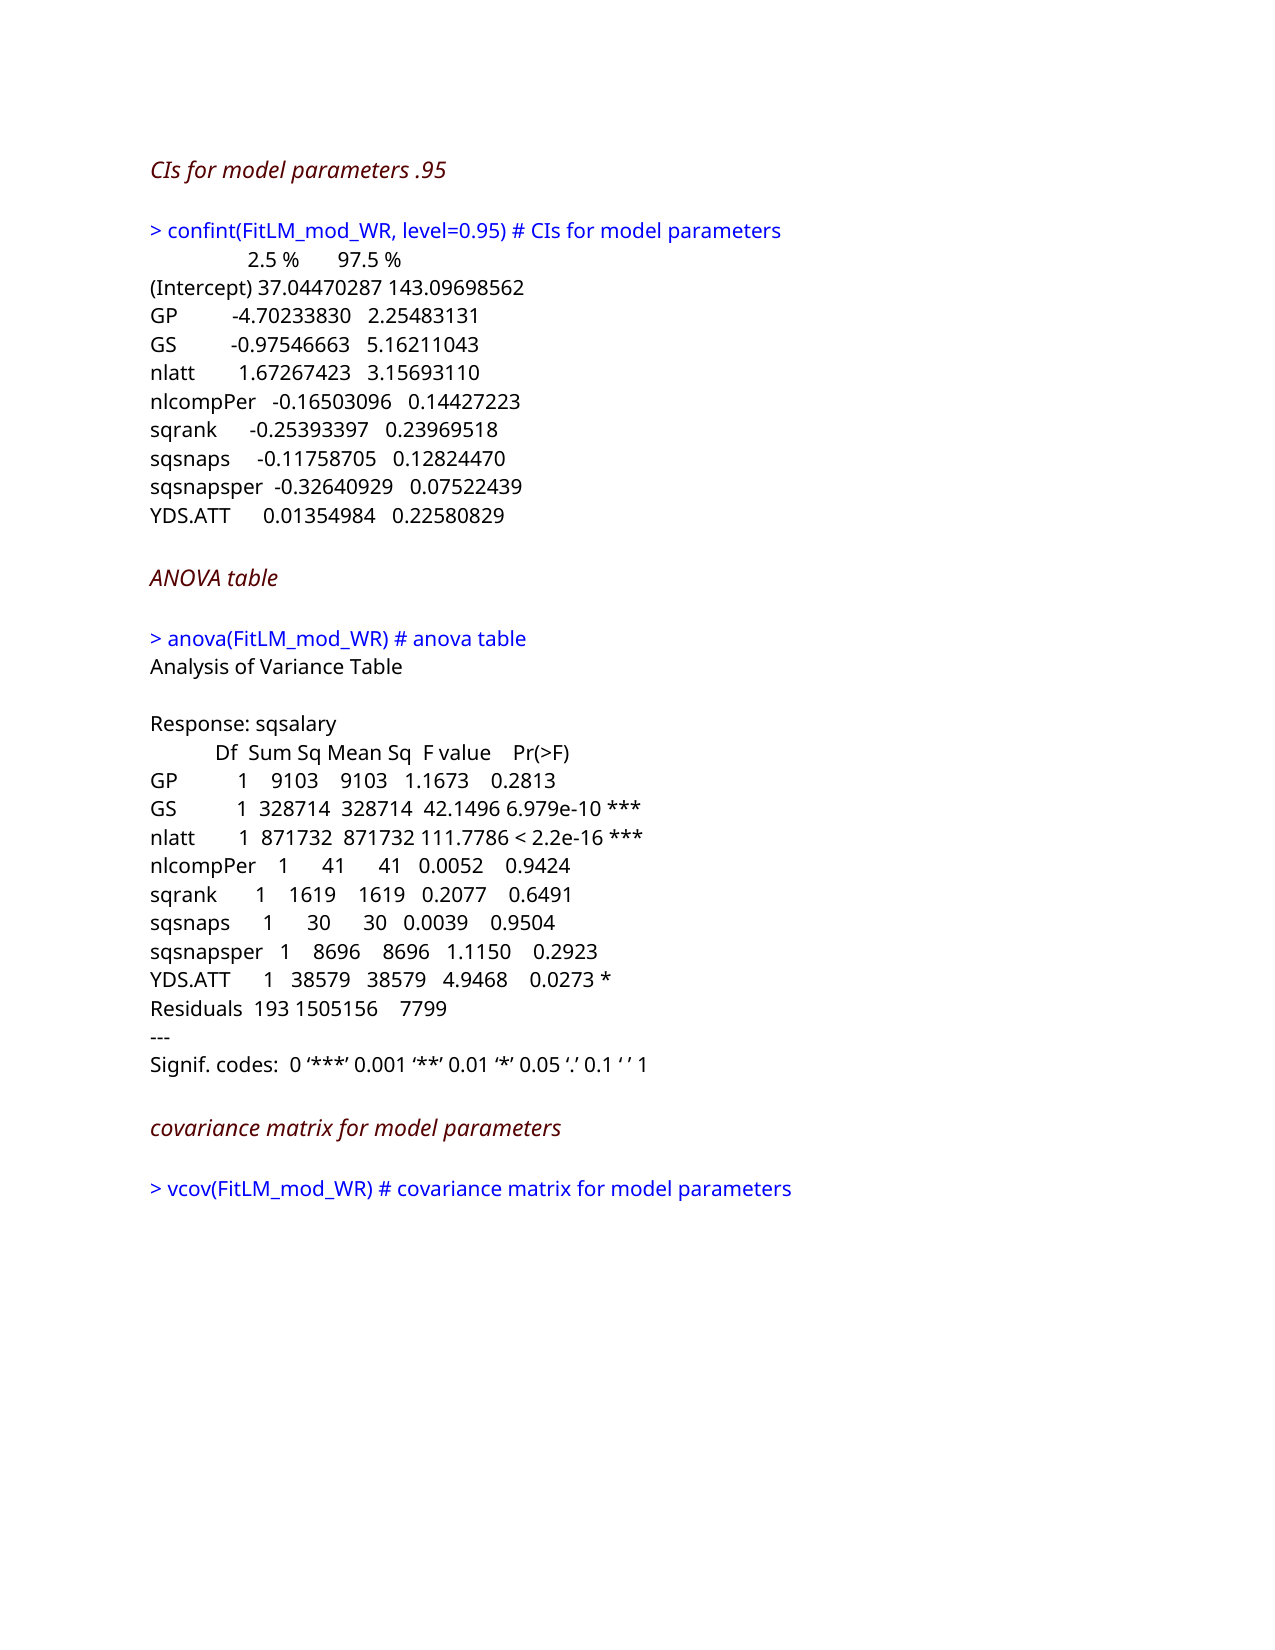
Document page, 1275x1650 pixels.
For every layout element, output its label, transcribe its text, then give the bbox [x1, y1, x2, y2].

text GS 1 328714 328714 42.1496 6.979e-10 *** [150, 794, 1125, 823]
text GP 1 9103 9103 1.1673 0.2813 [150, 766, 1125, 794]
text sqsnapsper -0.32640929 0.07522439 [150, 472, 1125, 501]
text nlcompPer 1 41 41 0.0052 0.9424 [150, 851, 1125, 880]
text > anova(FitLM_mod_WR) # anova table [150, 624, 1125, 652]
text sqrank 1 1619 1619 0.2077 0.6491 [150, 880, 1125, 908]
text (Intercept) 37.04470287 143.09698562 [150, 273, 1125, 302]
text GS -0.97546663 5.16211043 [150, 330, 1125, 358]
text Signif. codes: 0 ‘***’ 0.001 ‘**’ 0.01 ‘*’ 0.05 ‘.’ 0.1 ‘ ’ 1 [150, 1051, 1125, 1079]
text sqrank -0.25393397 0.23969518 [150, 415, 1125, 444]
text > confint(FitLM_mod_WR, level=0.95) # CIs for model parameters [150, 216, 1125, 245]
text sqsnaps -0.11758705 0.12824470 [150, 444, 1125, 472]
text sqsnapsper 1 8696 8696 1.1150 0.2923 [150, 937, 1125, 965]
subtitle ANOVA table [150, 562, 1125, 593]
text nlcompPer -0.16503096 0.14427223 [150, 387, 1125, 415]
text Residuals 193 1505156 7799 [150, 994, 1125, 1022]
text YDS.ATT 1 38579 38579 4.9468 0.0273 * [150, 965, 1125, 994]
text YDS.ATT 0.01354984 0.22580829 [150, 501, 1125, 529]
text sqsnaps 1 30 30 0.0039 0.9504 [150, 908, 1125, 937]
text 2.5 % 97.5 % [150, 245, 1125, 273]
text Analysis of Variance Table [150, 652, 1125, 681]
text > vcov(FitLM_mod_WR) # covariance matrix for model parameters [150, 1174, 1125, 1202]
text nlatt 1 871732 871732 111.7786 < 2.2e-16 *** [150, 823, 1125, 851]
text GP -4.70233830 2.25483131 [150, 302, 1125, 330]
text Response: sqsalary [150, 709, 1125, 738]
text Df Sum Sq Mean Sq F value Pr(>F) [150, 738, 1125, 766]
text nlatt 1.67267423 3.15693110 [150, 358, 1125, 387]
subtitle covariance matrix for model parameters [150, 1112, 1125, 1143]
text --- [150, 1022, 1125, 1051]
subtitle CIs for model parameters .95 [150, 154, 1125, 185]
